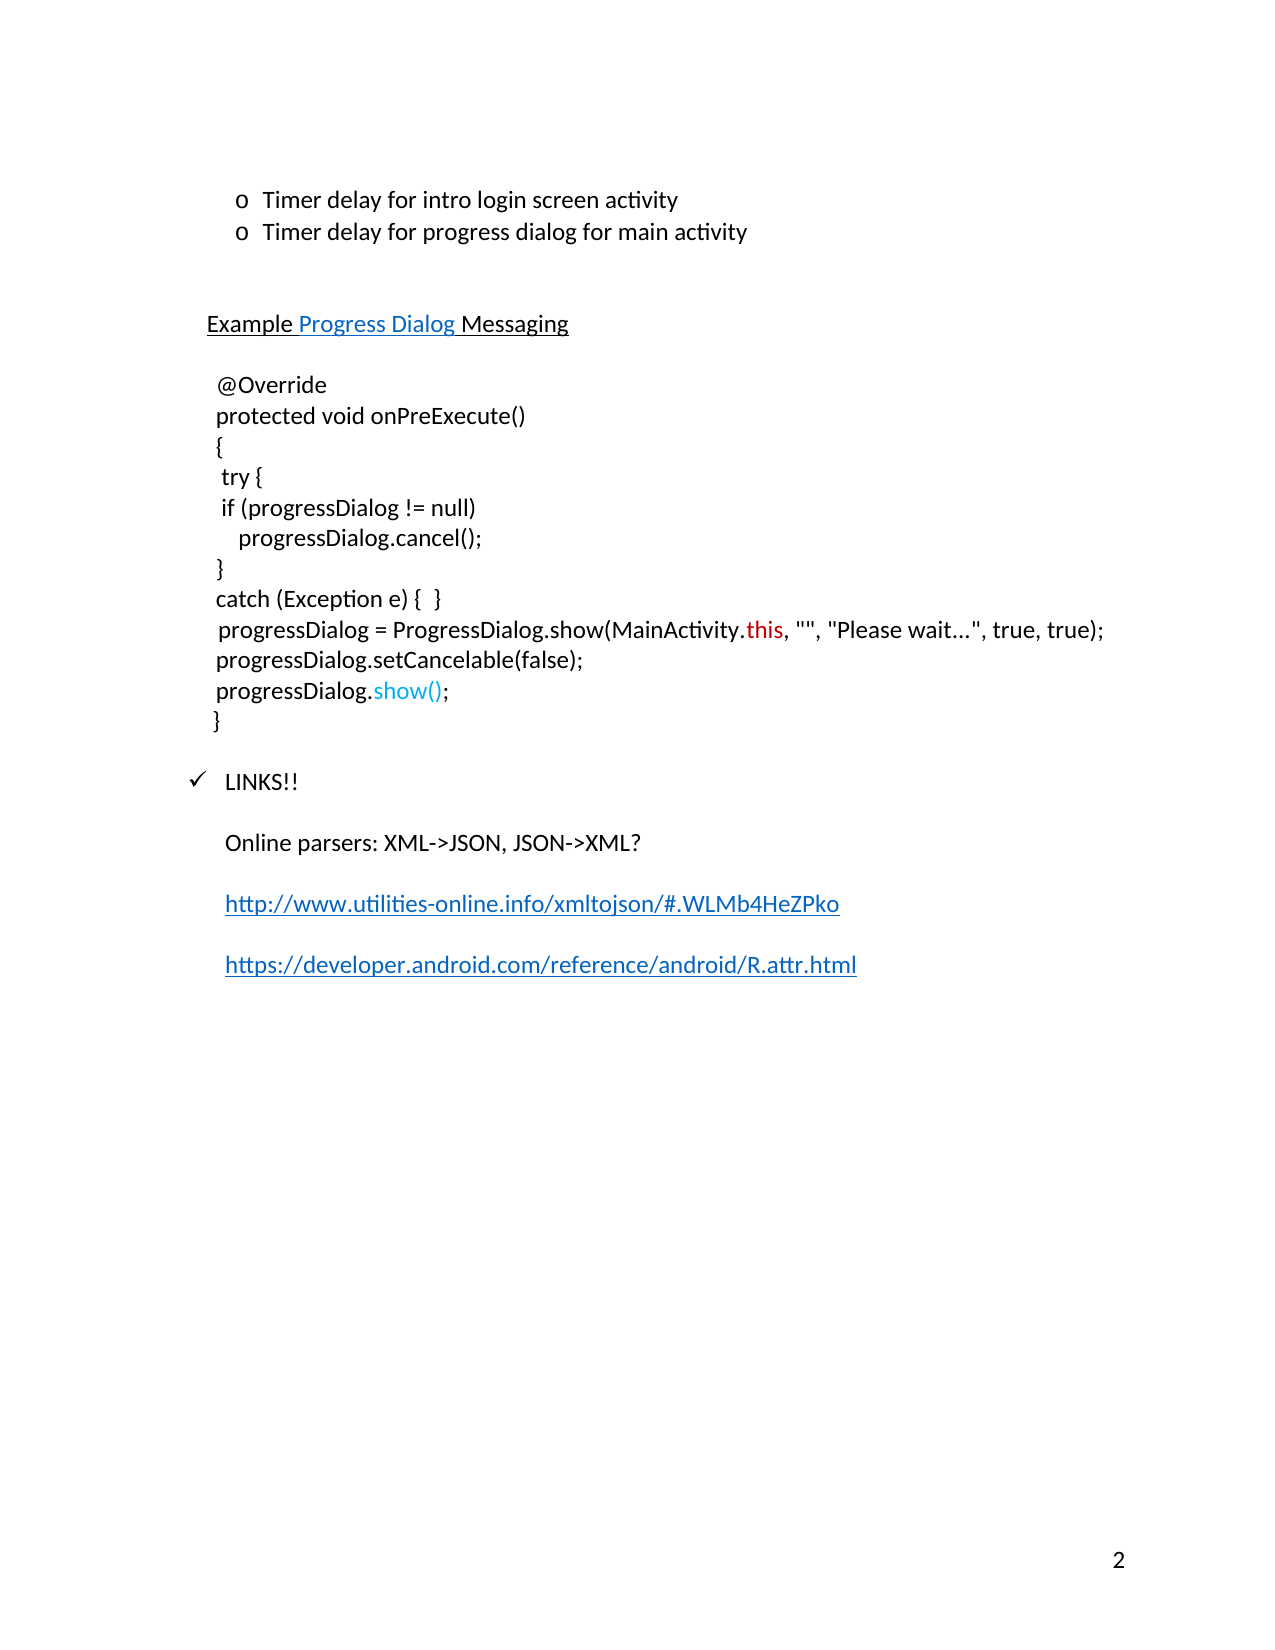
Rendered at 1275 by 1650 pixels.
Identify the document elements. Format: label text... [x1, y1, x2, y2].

text } [150, 705, 1125, 736]
text if (progressDialog != null) [216, 492, 1125, 522]
text progressDialog.show(); [216, 675, 1125, 705]
list LINKS!! [187, 766, 1125, 797]
text progressDialog.cancel(); [216, 522, 1125, 553]
list Timer delay for intro login screen activity [234, 184, 1125, 216]
list http://www.utilities-online.info/xmltojson/#.WLMb4HeZPko [225, 888, 1125, 919]
text protected void onPreExecute() [216, 400, 1125, 431]
text progressDialog.setCancelable(false); [216, 644, 1125, 675]
text { [216, 431, 1125, 461]
text Example Progress Dialog Messaging [150, 309, 1125, 339]
text progressDialog = ProgressDialog.show(MainActivity.this, "", "Please wait...", true, true); [150, 614, 1125, 644]
text } [216, 553, 1125, 583]
list Timer delay for progress dialog for main activity [234, 216, 1125, 248]
text try { [216, 461, 1125, 492]
text @Override [216, 370, 1125, 400]
text Online parsers: XML->JSON, JSON->XML? [225, 827, 1125, 858]
list https://developer.android.com/reference/android/R.attr.html [225, 949, 1125, 980]
text catch (Exception e) { } [216, 583, 1125, 614]
